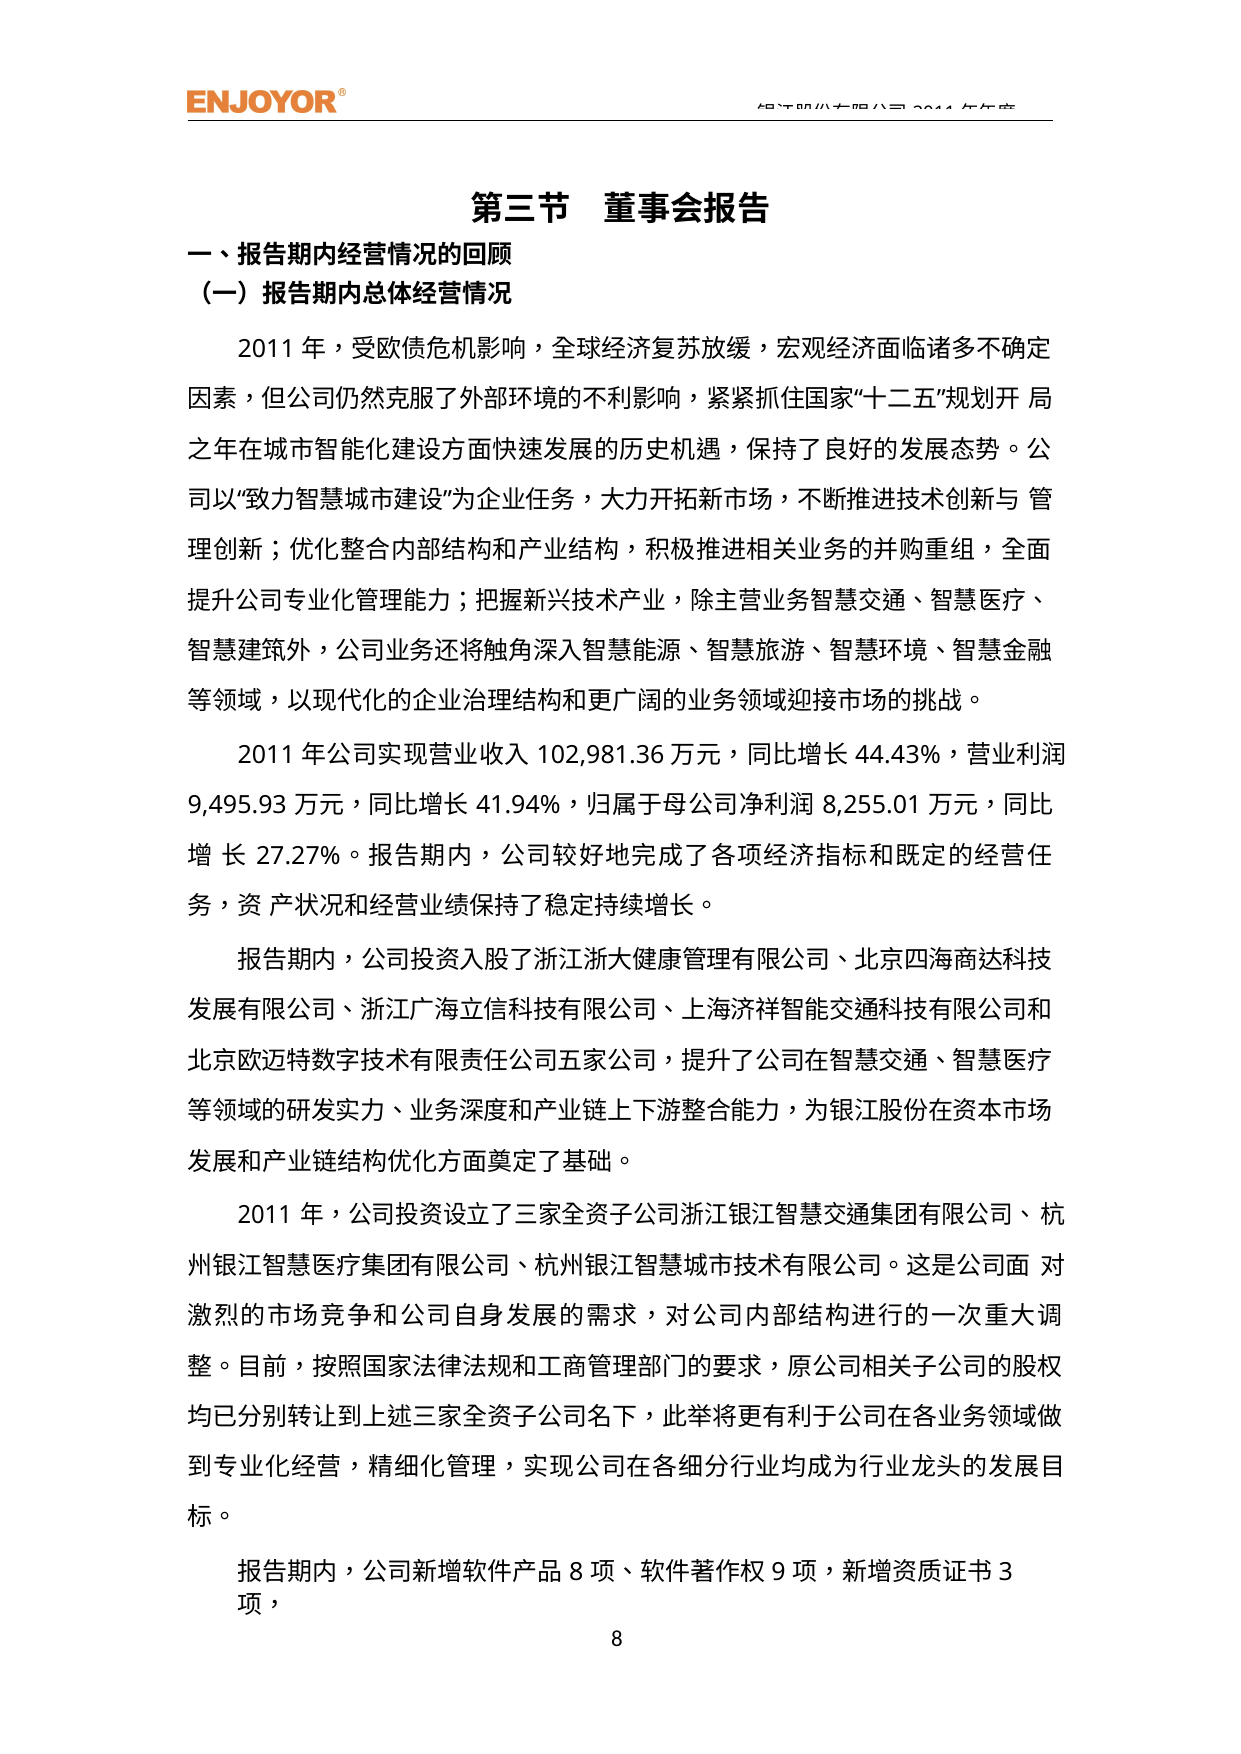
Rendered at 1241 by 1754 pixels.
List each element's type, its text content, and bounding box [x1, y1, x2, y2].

text 2011 年公司实现营业收入 102,981.36 万元，同比增长 44.43%，营业利润 [237, 737, 1067, 771]
text 2011 年，公司投资设立了三家全资子公司浙江银江智慧交通集团有限公司、 杭州银江智慧医疗集团有限公司、杭州银江智慧城市技术有限公司。这是公司面 对激烈的市场竞争和公司自身发展的需求，对公司内部结构进行的一次重大调 整。目前，按照国家法律法规和工商管理部门的要求，原公司相关子公司的股权 均已分别转让到上述三家全资子公司名下，此举将更有利于公司在各业务领域做 到专业化经营，精细化管理，实现公司在各细分行业均成为行业龙头的发展目标。 [187, 1197, 1066, 1533]
text 2011 年，受欧债危机影响，全球经济复苏放缓，宏观经济面临诸多不确定 因素，但公司仍然克服了外部环境的不利影响，紧紧抓住国家“十二五”规划开 局之年在城市智能化建设方面快速发展的历史机遇，保持了良好的发展态势。公 司以“致力智慧城市建设”为企业任务，大力开拓新市场，不断推进技术创新与 管理创新；优化整合内部结构和产业结构，积极推进相关业务的并购重组，全面 提升公司专业化管理能力；把握新兴技术产业，除主营业务智慧交通、智慧医疗、 智慧建筑外，公司业务还将触角深入智慧能源、智慧旅游、智慧环境、智慧金融 等领域，以现代化的企业治理结构和更广阔的业务领域迎接市场的挑战。 [187, 331, 1053, 717]
picture [187, 88, 346, 113]
subtitle 第三节 董事会报告 [175, 183, 1066, 230]
text 报告期内，公司新增软件产品 8 项、软件著作权 9 项，新增资质证书 3 项， [237, 1553, 1067, 1621]
subtitle （一）报告期内总体经营情况 [187, 276, 1078, 310]
text 9,495.93 万元，同比增长 41.94%，归属于母公司净利润 8,255.01 万元，同比增 长 27.27%。报告期内，公司较好地完成了各项经济指标和既定的经营任务，资 产状况和经营业绩保持了稳定持续增长。 [187, 787, 1053, 922]
text 报告期内，公司投资入股了浙江浙大健康管理有限公司、北京四海商达科技 发展有限公司、浙江广海立信科技有限公司、上海济祥智能交通科技有限公司和 北京欧迈特数字技术有限责任公司五家公司，提升了公司在智慧交通、智慧医疗 等领域的研发实力、业务深度和产业链上下游整合能力，为银江股份在资本市场 发展和产业链结构优化方面奠定了基础。 [187, 942, 1053, 1177]
subtitle 一、报告期内经营情况的回顾 [187, 236, 1078, 270]
